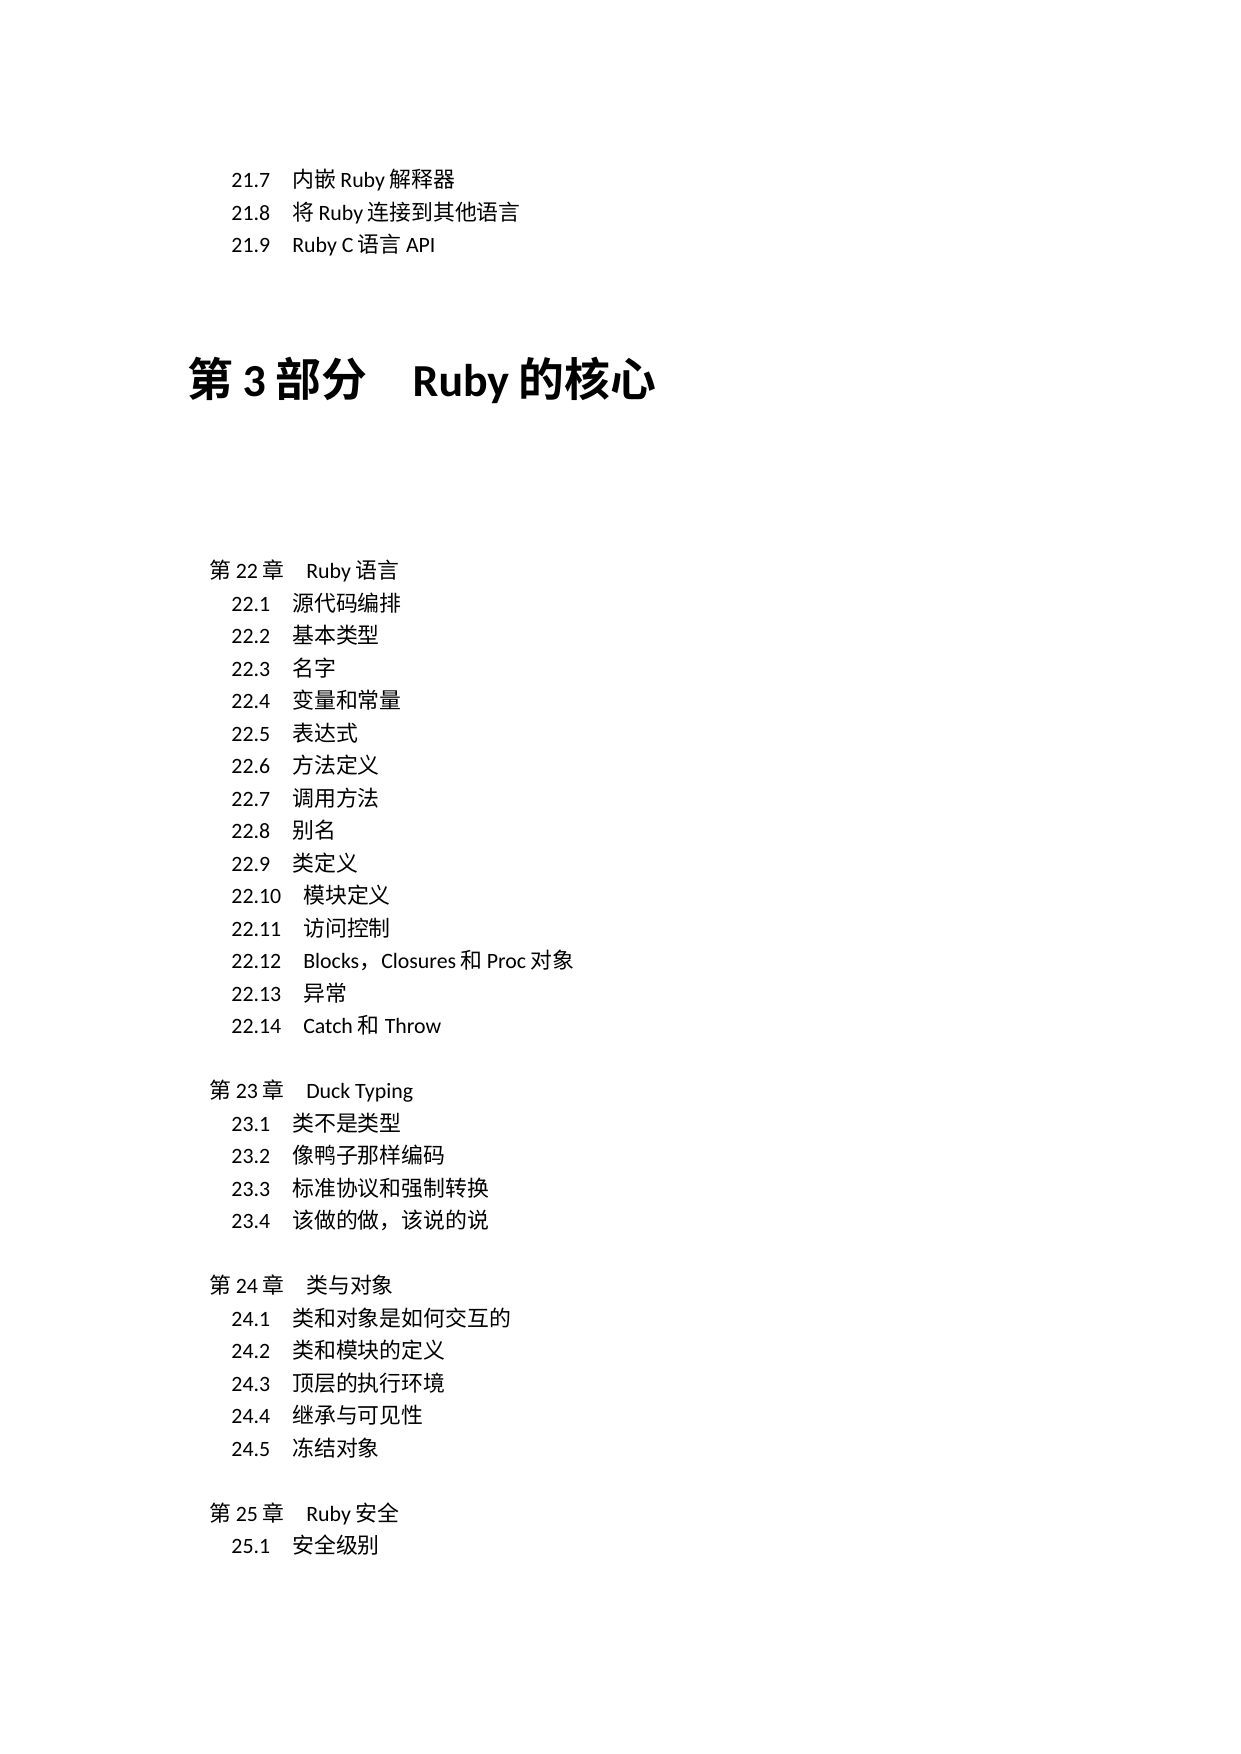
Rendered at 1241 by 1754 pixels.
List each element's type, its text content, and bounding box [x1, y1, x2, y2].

subtitle 第3部分 Ruby的核心 [187, 327, 1053, 425]
text 24.2 类和模块的定义 [187, 1333, 1053, 1365]
text 22.11 访问控制 [187, 910, 1053, 943]
text 22.2 基本类型 [187, 618, 1053, 650]
text 24.1 类和对象是如何交互的 [187, 1300, 1053, 1333]
text 22.1 源代码编排 [187, 585, 1053, 618]
text 23.2 像鸭子那样编码 [187, 1138, 1053, 1170]
text 第25章 Ruby安全 [187, 1495, 1053, 1528]
text 21.9 Ruby C语言API [187, 227, 1053, 259]
text 24.4 继承与可见性 [187, 1398, 1053, 1430]
text 22.7 调用方法 [187, 780, 1053, 813]
text 22.13 异常 [187, 975, 1053, 1008]
text 22.14 Catch 和 Throw [187, 1008, 1053, 1040]
text 23.1 类不是类型 [187, 1105, 1053, 1138]
text 24.5 冻结对象 [187, 1430, 1053, 1463]
text 24.3 顶层的执行环境 [187, 1365, 1053, 1398]
text 21.8 将Ruby连接到其他语言 [187, 194, 1053, 227]
text 25.1 安全级别 [187, 1528, 1053, 1560]
text 22.9 类定义 [187, 845, 1053, 878]
text 22.12 Blocks，Closures和Proc对象 [187, 943, 1053, 975]
text 22.3 名字 [187, 650, 1053, 683]
text 21.7 内嵌Ruby解释器 [187, 162, 1053, 194]
text 23.3 标准协议和强制转换 [187, 1170, 1053, 1203]
text 22.10 模块定义 [187, 878, 1053, 910]
text 22.6 方法定义 [187, 748, 1053, 780]
text 23.4 该做的做，该说的说 [187, 1203, 1053, 1235]
text 第22章 Ruby语言 [187, 553, 1053, 585]
text 22.5 表达式 [187, 715, 1053, 748]
text 第24章 类与对象 [187, 1268, 1053, 1300]
text 22.4 变量和常量 [187, 683, 1053, 715]
text 第23章 Duck Typing [187, 1073, 1053, 1105]
text 22.8 别名 [187, 813, 1053, 845]
